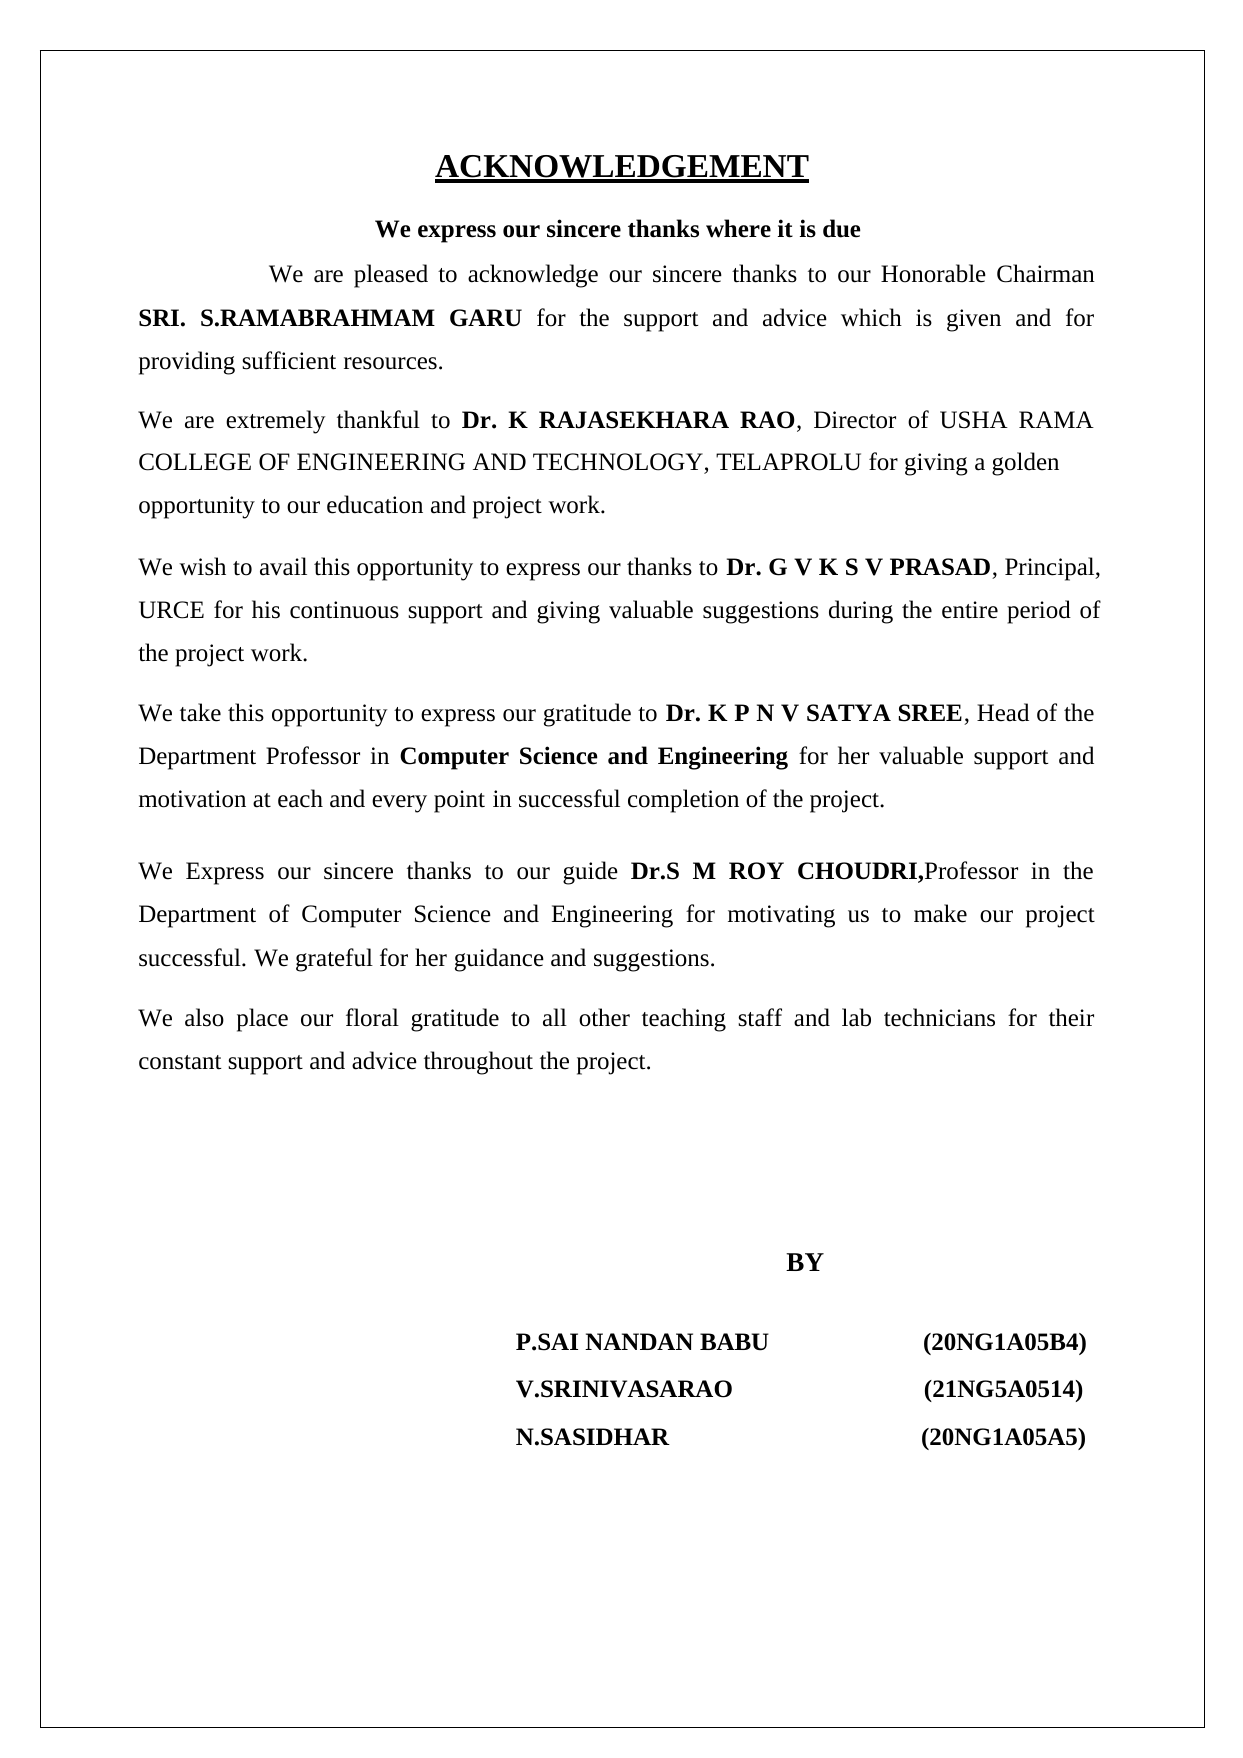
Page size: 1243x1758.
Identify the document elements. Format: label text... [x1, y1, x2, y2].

text ACKNOWLEDGEMENT [44, 146, 1200, 184]
text V.SRINIVASARAO (21NG5A0514) [516, 1374, 1204, 1403]
text BY [308, 1247, 1200, 1278]
subtitle N.SASIDHAR (20NG1A05A5) [516, 1422, 1204, 1450]
subtitle P.SAI NANDAN BABU (20NG1A05B4) [516, 1327, 1204, 1356]
text We Express our sincere thanks to our guide Dr.S M ROY CHOUDRI,Professor in the Department of Computer Science and Engineering for motivating us to make our project successful. We grateful for her guidance and suggestions. [138, 856, 1094, 971]
subtitle We express our sincere thanks where it is due [374, 214, 1204, 243]
text We are pleased to acknowledge our sincere thanks to our Honorable Chairman SRI. S.RAMABRAHMAM GARU for the support and advice which is given and for providing sufficient resources. [138, 259, 1094, 374]
text We also place our floral gratitude to all other teaching staff and lab technicians for their constant support and advice throughout the project. [138, 1003, 1095, 1075]
text We take this opportunity to express our gratitude to Dr. K P N V SATYA SREE, Head of the Department Professor in Computer Science and Engineering for her valuable support and motivation at each and every point in successful completion of the project. [138, 698, 1095, 813]
text We wish to avail this opportunity to express our thanks to Dr. G V K S V PRASAD, Principal, URCE for his continuous support and giving valuable suggestions during the entire period of the project work. [138, 552, 1101, 667]
text We are extremely thankful to Dr. K RAJASEKHARA RAO, Director of USHA RAMA COLLEGE OF ENGINEERING AND TECHNOLOGY, TELAPROLU for giving a golden [138, 405, 1094, 476]
text opportunity to our education and project work. [138, 490, 1204, 519]
